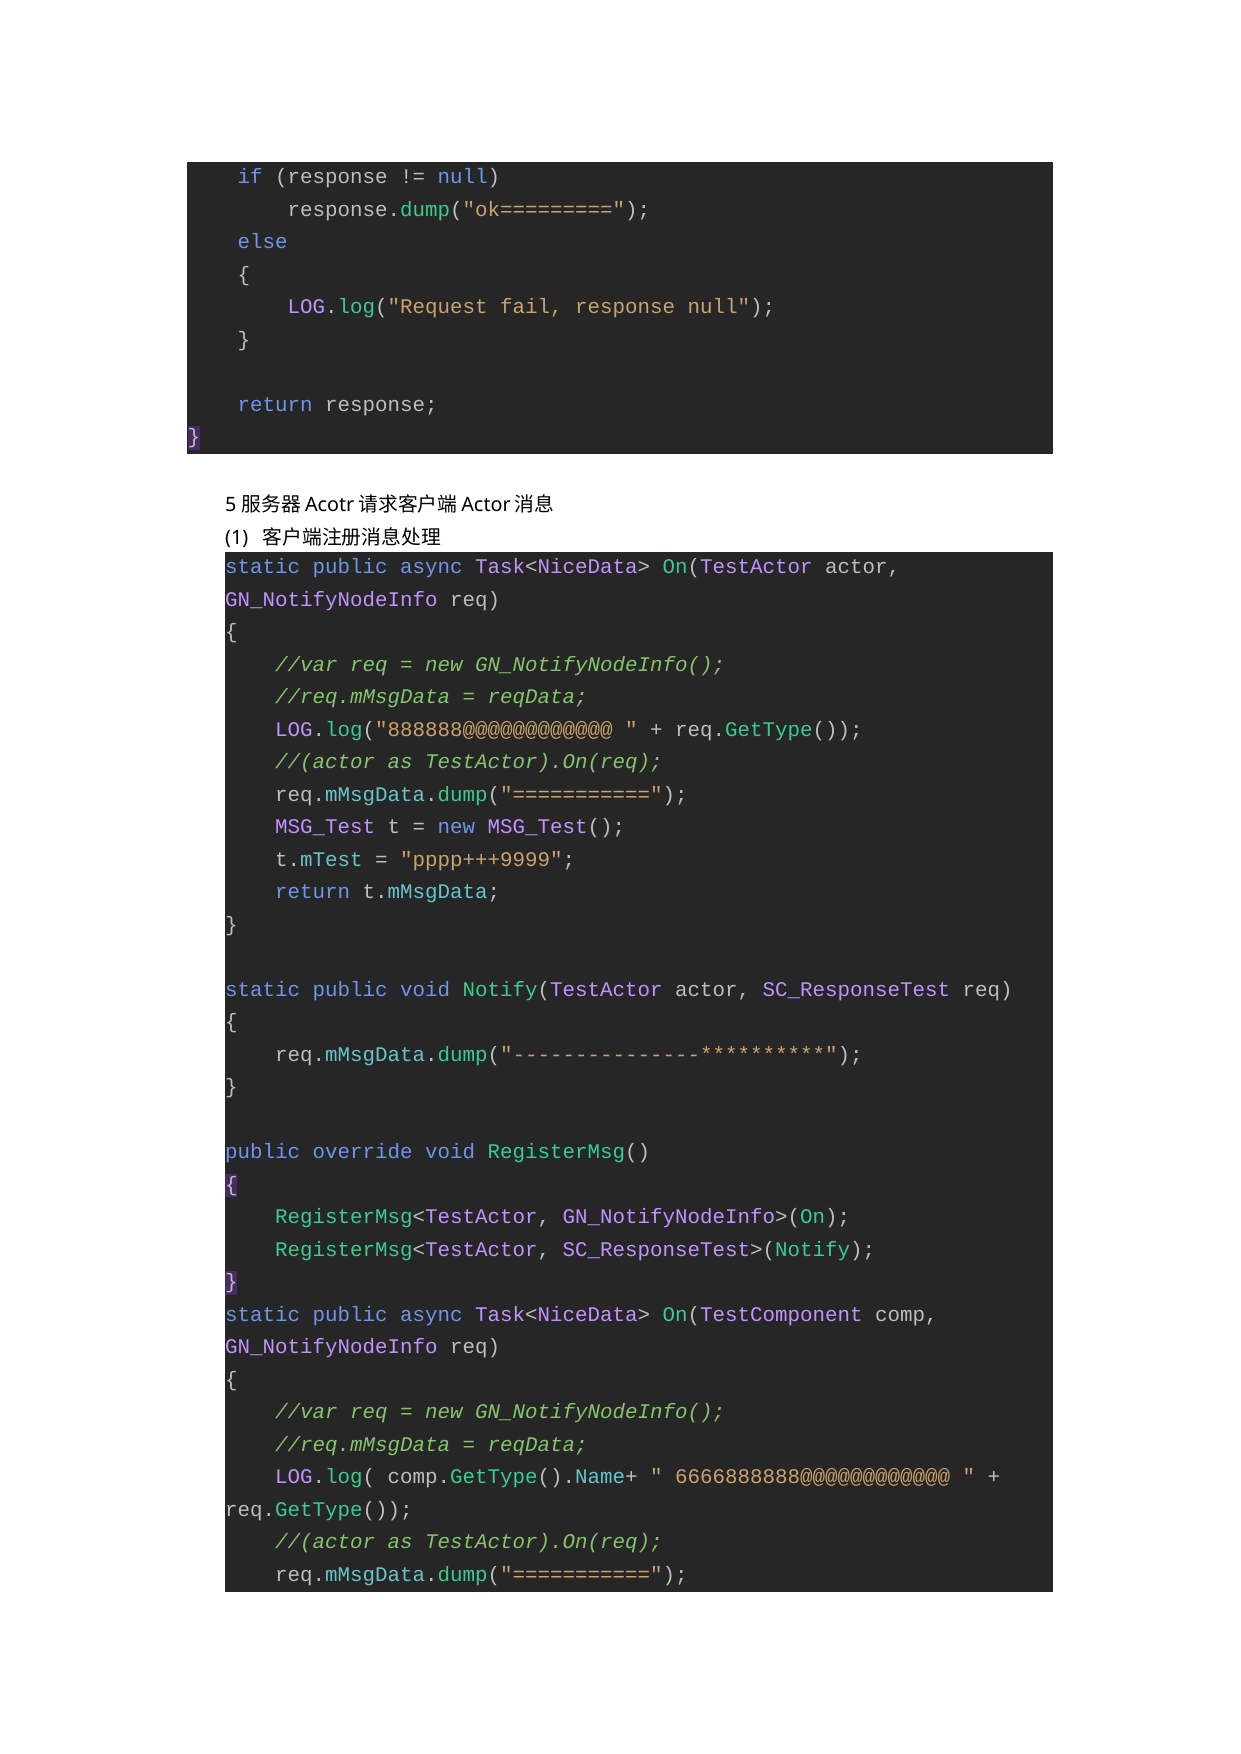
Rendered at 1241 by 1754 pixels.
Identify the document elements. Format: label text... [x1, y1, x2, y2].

text static public async Task<NiceData> On(TestActor actor, GN_NotifyNodeInfo req) { //var req = new GN_NotifyNodeInfo(); //req.mMsgData = reqData; LOG.log("888888@@@@@@@@@@@@ " + req.GetType()); //(actor as TestActor).On(req); req.mMsgData.dump("==========="); MSG_Test t = new MSG_Test(); t.mTest = "pppp+++9999"; return t.mMsgData; } static public void Notify(TestActor actor, SC_ResponseTest req) { req.mMsgData.dump("---------------**********"); } public override void RegisterMsg() { RegisterMsg<TestActor, GN_NotifyNodeInfo>(On); RegisterMsg<TestActor, SC_ResponseTest>(Notify); } [225, 552, 1053, 1299]
list 客户端注册消息处理 [225, 519, 1053, 552]
list 5 服务器Acotr请求客户端Actor消息 [225, 487, 1053, 519]
